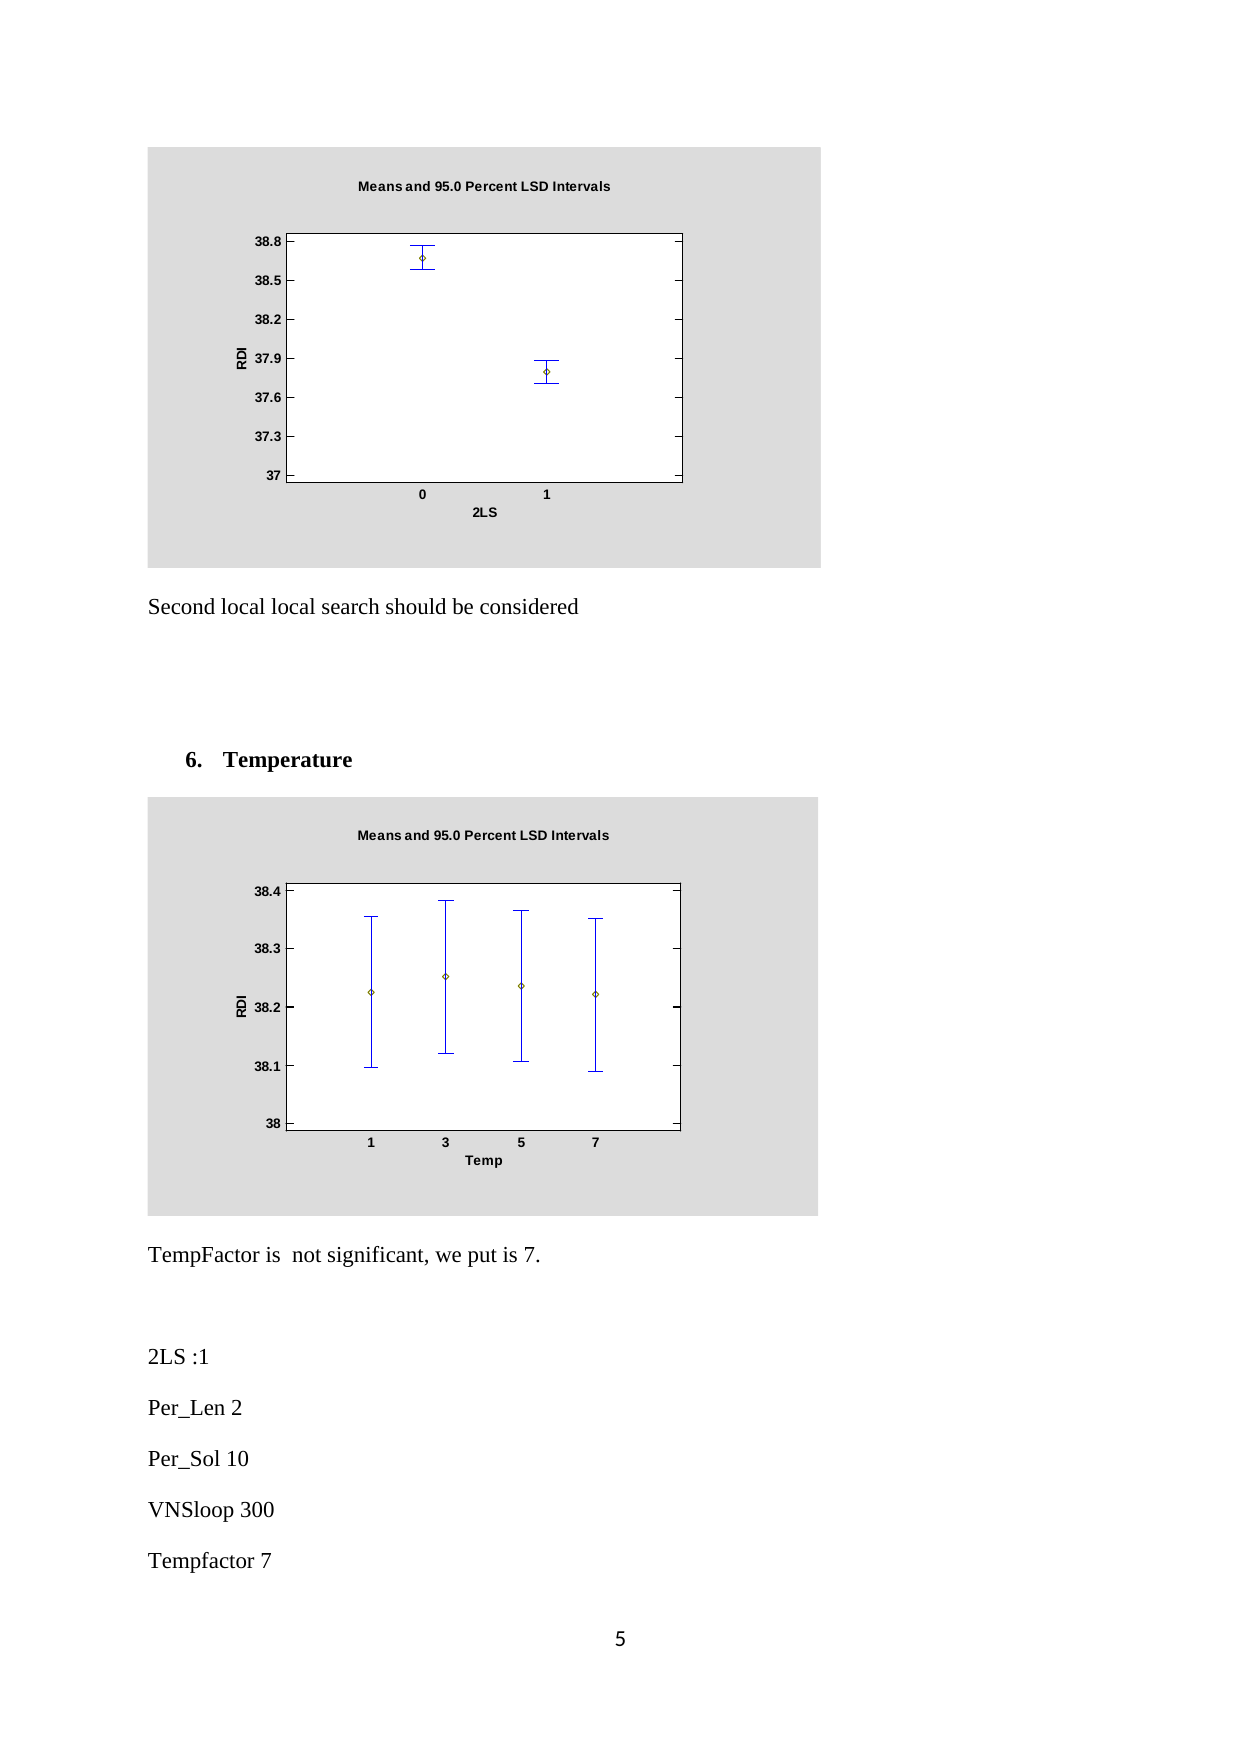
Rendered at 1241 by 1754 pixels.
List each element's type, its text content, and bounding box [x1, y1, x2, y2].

text Per_Len 2 [148, 1394, 1093, 1420]
text Per_Sol 10 [148, 1445, 1093, 1471]
text TempFactor is not significant, we put is 7. [148, 1241, 1093, 1267]
text Second local local search should be considered [148, 593, 1093, 619]
list Temperature [185, 746, 1093, 772]
text Tempfactor 7 [148, 1547, 1093, 1573]
text 2LS :1 [148, 1343, 1093, 1369]
text VNSloop 300 [148, 1496, 1093, 1522]
